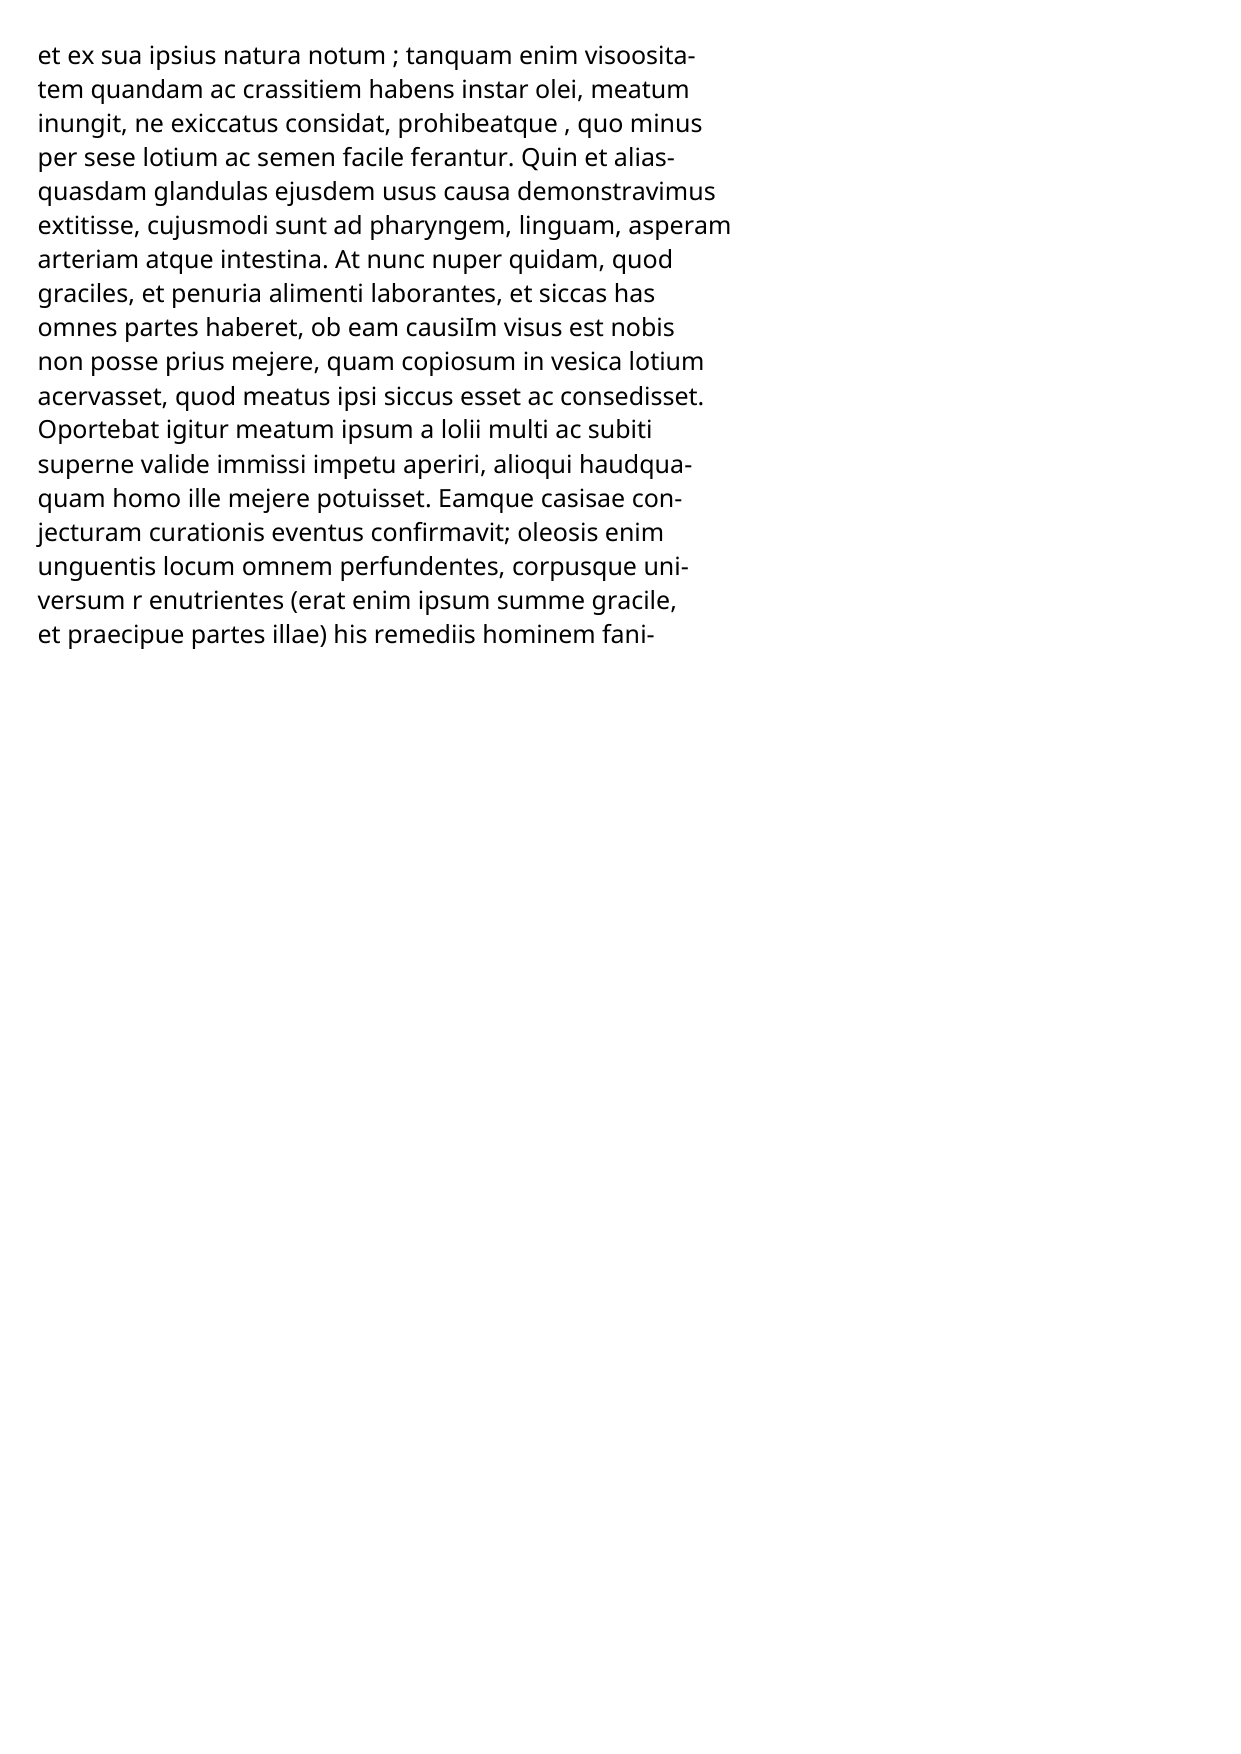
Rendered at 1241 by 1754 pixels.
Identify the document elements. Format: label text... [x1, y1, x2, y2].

text et ex sua ipsius natura notum ; tanquam enim visoosita- tem quandam ac crassitiem habens instar olei, meatum inungit, ne exiccatus considat, prohibeatque , quo minus per sese lotium ac semen facile ferantur. Quin et alias- quasdam glandulas ejusdem usus causa demonstravimus extitisse, cujusmodi sunt ad pharyngem, linguam, asperam arteriam atque intestina. At nunc nuper quidam, quod graciles, et penuria alimenti laborantes, et siccas has omnes partes haberet, ob eam causiIm visus est nobis non posse prius mejere, quam copiosum in vesica lotium acervasset, quod meatus ipsi siccus esset ac consedisset. Oportebat igitur meatum ipsum a lolii multi ac subiti superne valide immissi impetu aperiri, alioqui haudqua- quam homo ille mejere potuisset. Eamque casisae con- jecturam curationis eventus confirmavit; oleosis enim unguentis locum omnem perfundentes, corpusque uni- versum r enutrientes (erat enim ipsum summe gracile, et praecipue partes illae) his remediis hominem fani- [37, 37, 1203, 651]
